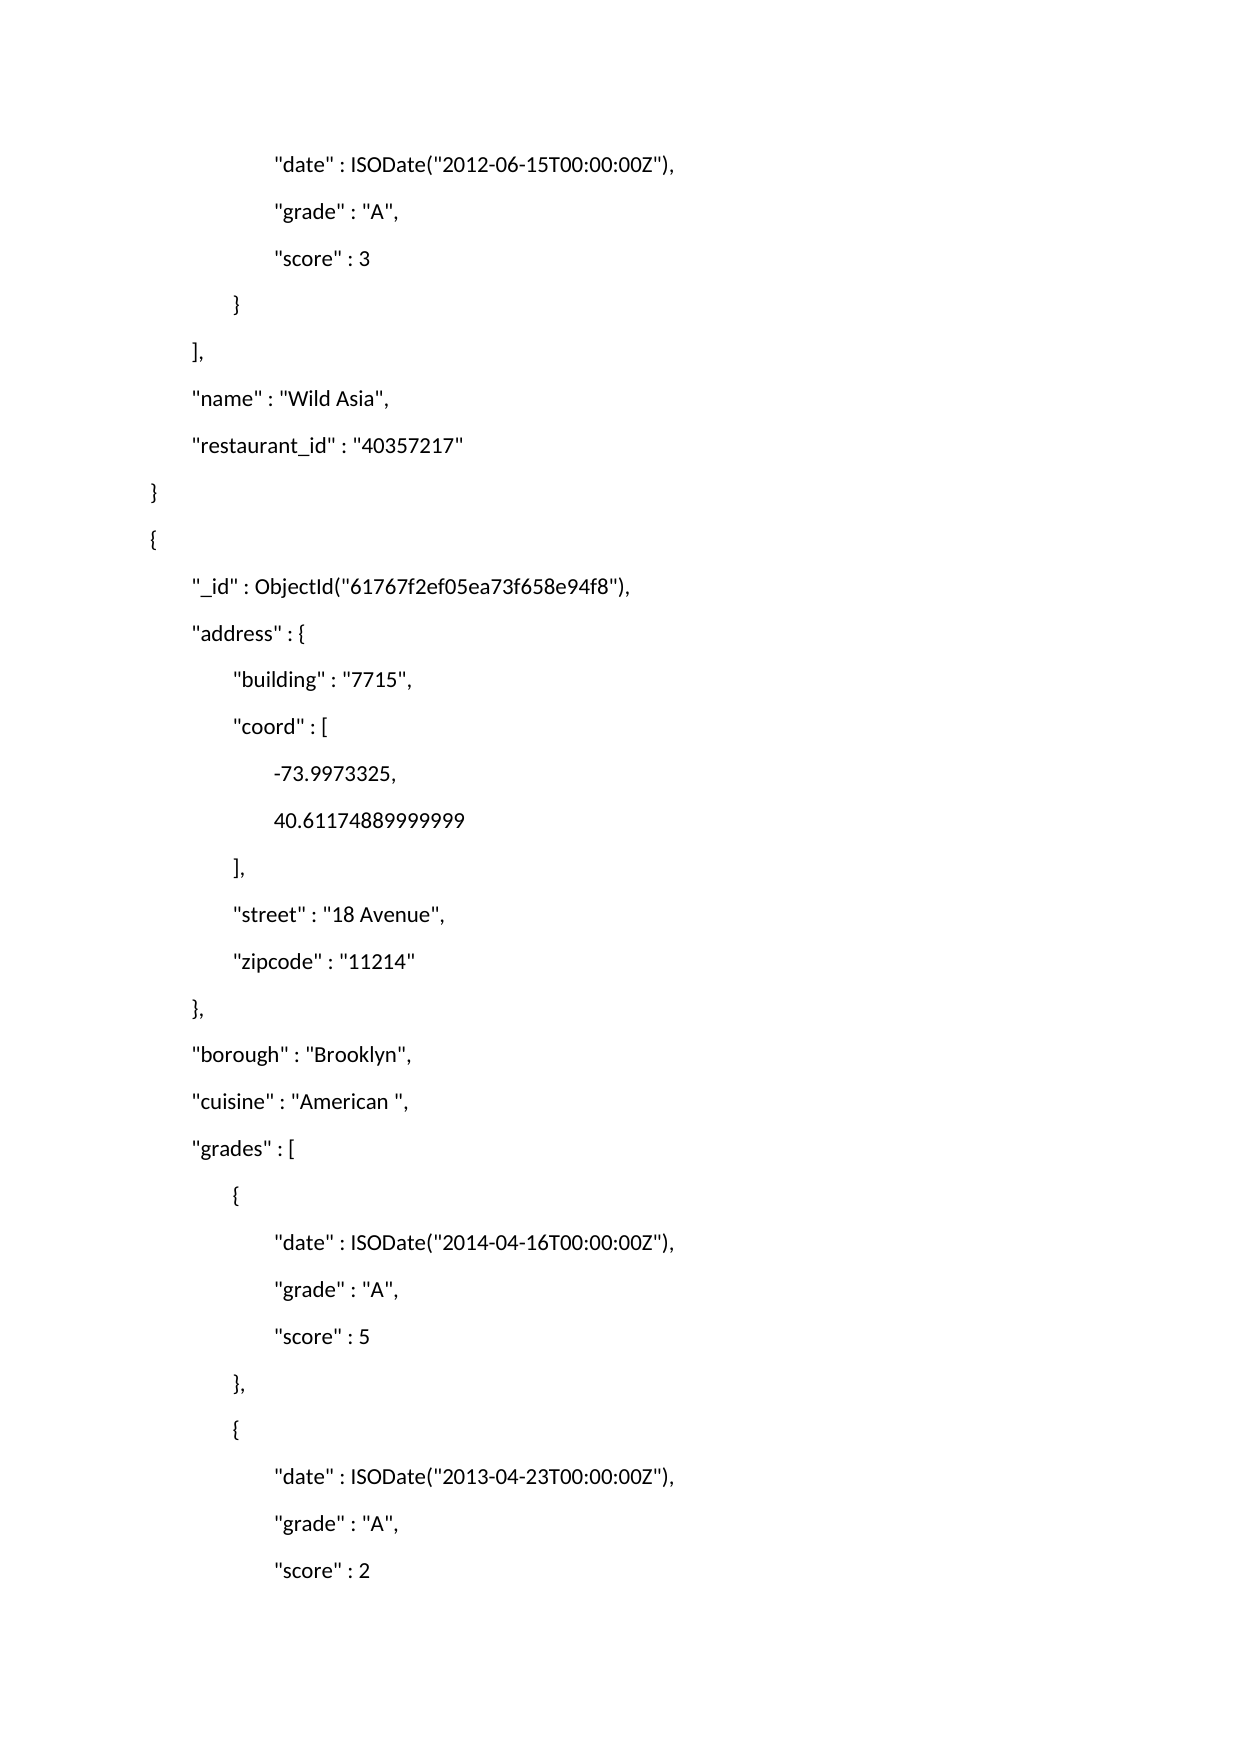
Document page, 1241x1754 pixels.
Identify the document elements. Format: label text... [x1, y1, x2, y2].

text "cuisine" : "American ", [150, 1087, 1090, 1116]
text } [150, 478, 1090, 506]
text "score" : 3 [150, 244, 1090, 272]
text "building" : "7715", [150, 666, 1090, 694]
text "address" : { [150, 619, 1090, 647]
text "grade" : "A", [150, 1275, 1090, 1303]
text "grade" : "A", [150, 1509, 1090, 1537]
text "street" : "18 Avenue", [150, 900, 1090, 928]
text "zipcode" : "11214" [150, 947, 1090, 975]
text ], [150, 337, 1090, 366]
text }, [150, 1369, 1090, 1397]
text "score" : 2 [150, 1556, 1090, 1584]
text "grades" : [ [150, 1134, 1090, 1162]
text "date" : ISODate("2013-04-23T00:00:00Z"), [150, 1462, 1090, 1491]
text "date" : ISODate("2012-06-15T00:00:00Z"), [150, 150, 1090, 178]
text "date" : ISODate("2014-04-16T00:00:00Z"), [150, 1228, 1090, 1256]
text { [150, 1416, 1090, 1444]
text "grade" : "A", [150, 197, 1090, 225]
text 40.61174889999999 [150, 806, 1090, 834]
text "score" : 5 [150, 1322, 1090, 1350]
text } [150, 291, 1090, 319]
text "borough" : "Brooklyn", [150, 1041, 1090, 1069]
text { [150, 525, 1090, 553]
text -73.9973325, [150, 759, 1090, 787]
text "name" : "Wild Asia", [150, 384, 1090, 412]
text }, [150, 994, 1090, 1022]
text "coord" : [ [150, 712, 1090, 741]
text "_id" : ObjectId("61767f2ef05ea73f658e94f8"), [150, 572, 1090, 600]
text { [150, 1181, 1090, 1209]
text ], [150, 853, 1090, 881]
text "restaurant_id" : "40357217" [150, 431, 1090, 459]
